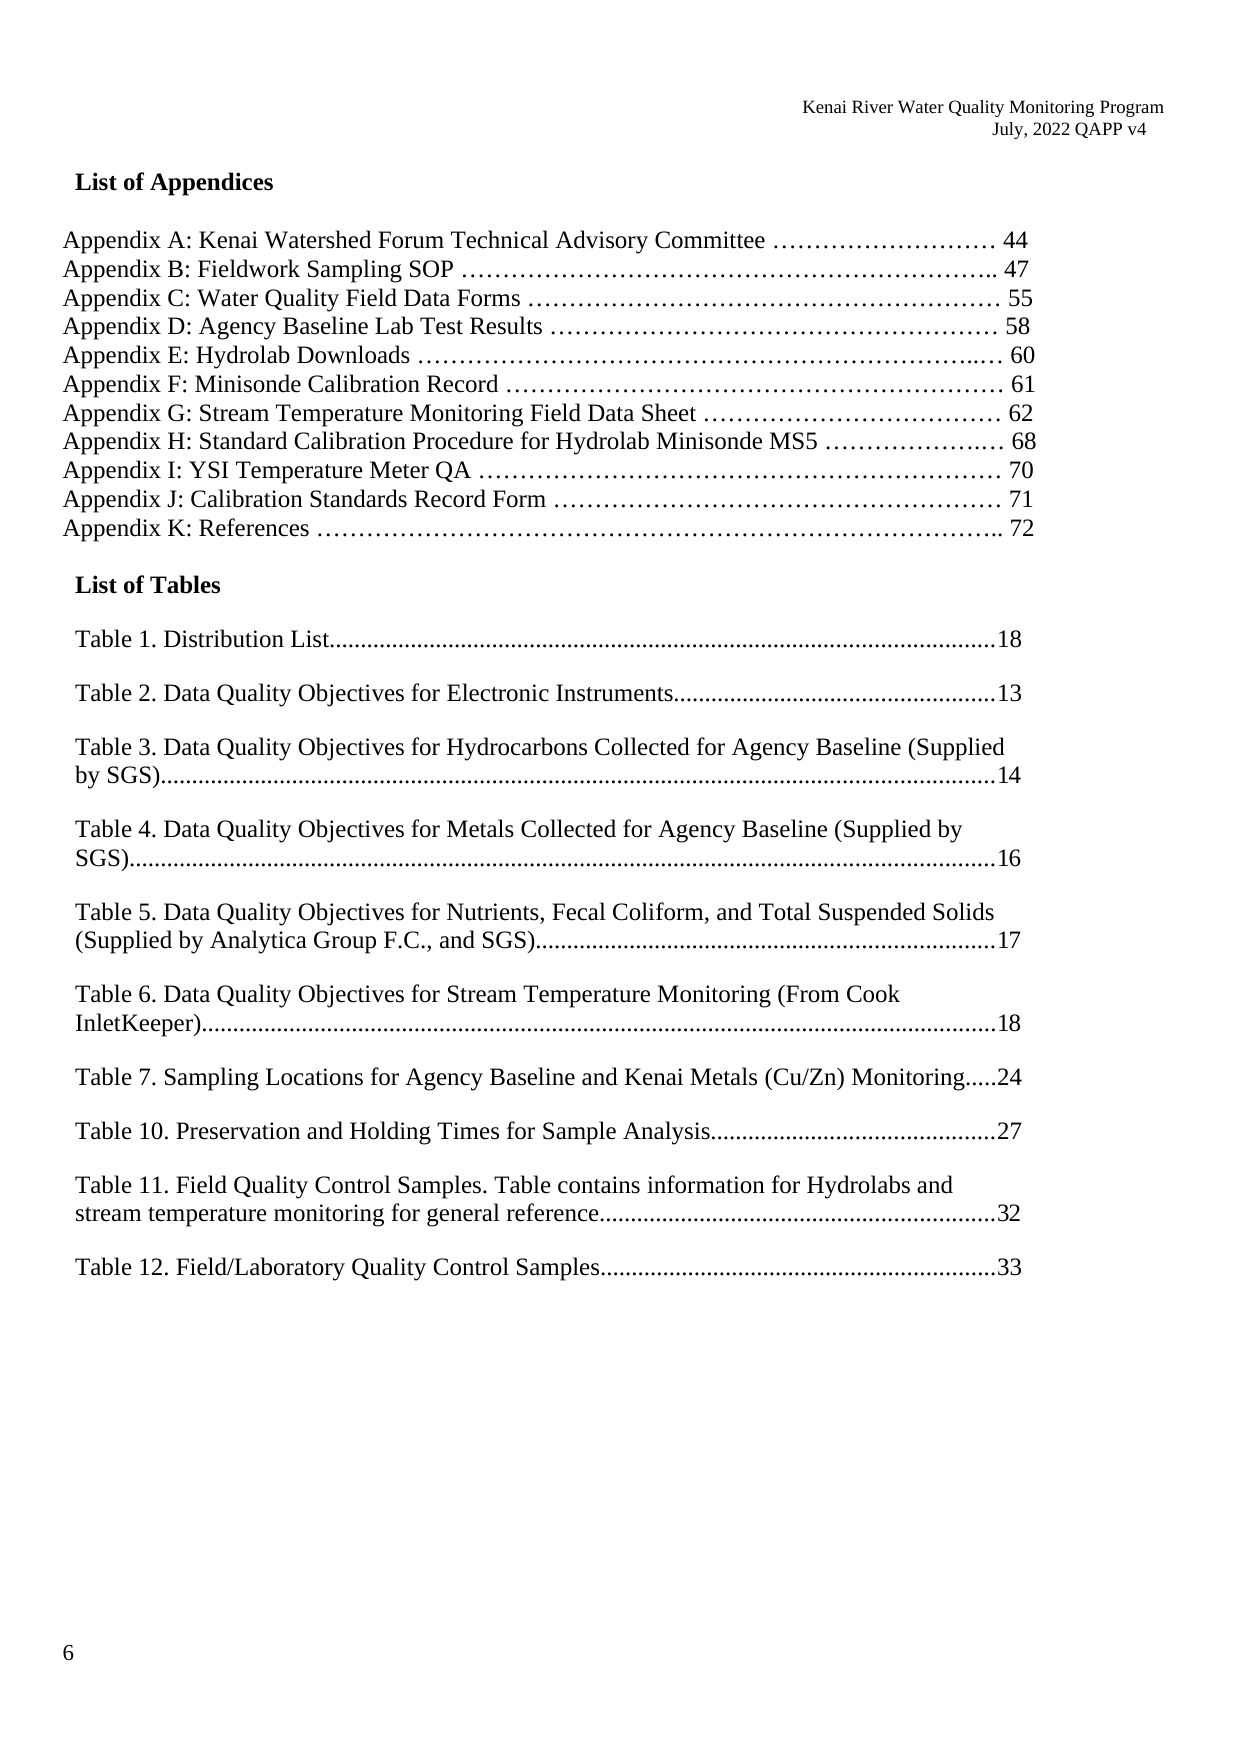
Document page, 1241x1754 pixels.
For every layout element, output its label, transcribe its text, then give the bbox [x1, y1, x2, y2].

text Table 7. Sampling Locations for Agency Baseline and Kenai Metals (Cu/Zn) Monitoring 24 [75, 1062, 1230, 1091]
text Table 5. Data Quality Objectives for Nutrients, Fecal Coliform, and Total Suspended Solids (Supplied by Analytica Group F.C., and SGS) 17 [75, 897, 1023, 954]
text Table 11. Field Quality Control Samples. Table contains information for Hydrolabs and stream temperature monitoring for general reference 32 [75, 1170, 1023, 1227]
text Appendix A: Kenai Watershed Forum Technical Advisory Committee ……………………… 44 Appendix B: Fieldwork Sampling SOP ……………………………………………………….. 47 Appendix C: Water Quality Field Data Forms ………………………………………………… 55 Appendix D: Agency Baseline Lab Test Results ……………………………………………… 58 Appendix E: Hydrolab Downloads …………………………………………………………..… 60 Appendix F: Minisonde Calibration Record …………………………………………………… 61 Appendix G: Stream Temperature Monitoring Field Data Sheet ……………………………… 62 Appendix H: Standard Calibration Procedure for Hydrolab Minisonde MS5 ……………….… 68 Appendix I: YSI Temperature Meter QA ……………………………………………………… 70 Appendix J: Calibration Standards Record Form ……………………………………………… 71 Appendix K: References ……………………………………………………………………….. 72 [62, 225, 1230, 541]
text Table 3. Data Quality Objectives for Hydrocarbons Collected for Agency Baseline (Supplied by SGS) 14 [75, 732, 1023, 789]
text List of Appendices [75, 167, 1230, 196]
text Table 4. Data Quality Objectives for Metals Collected for Agency Baseline (Supplied by SGS) 16 [75, 814, 1023, 872]
text Table 10. Preservation and Holding Times for Sample Analysis 27 [75, 1116, 1230, 1144]
text List of Tables [75, 570, 1230, 599]
text Table 2. Data Quality Objectives for Electronic Instruments 13 [75, 678, 1230, 706]
text Table 6. Data Quality Objectives for Stream Temperature Monitoring (From Cook InletKeeper) 18 [75, 979, 1023, 1037]
text Table 12. Field/Laboratory Quality Control Samples 33 [75, 1252, 1230, 1281]
text Table 1. Distribution List 18 [75, 624, 1230, 653]
